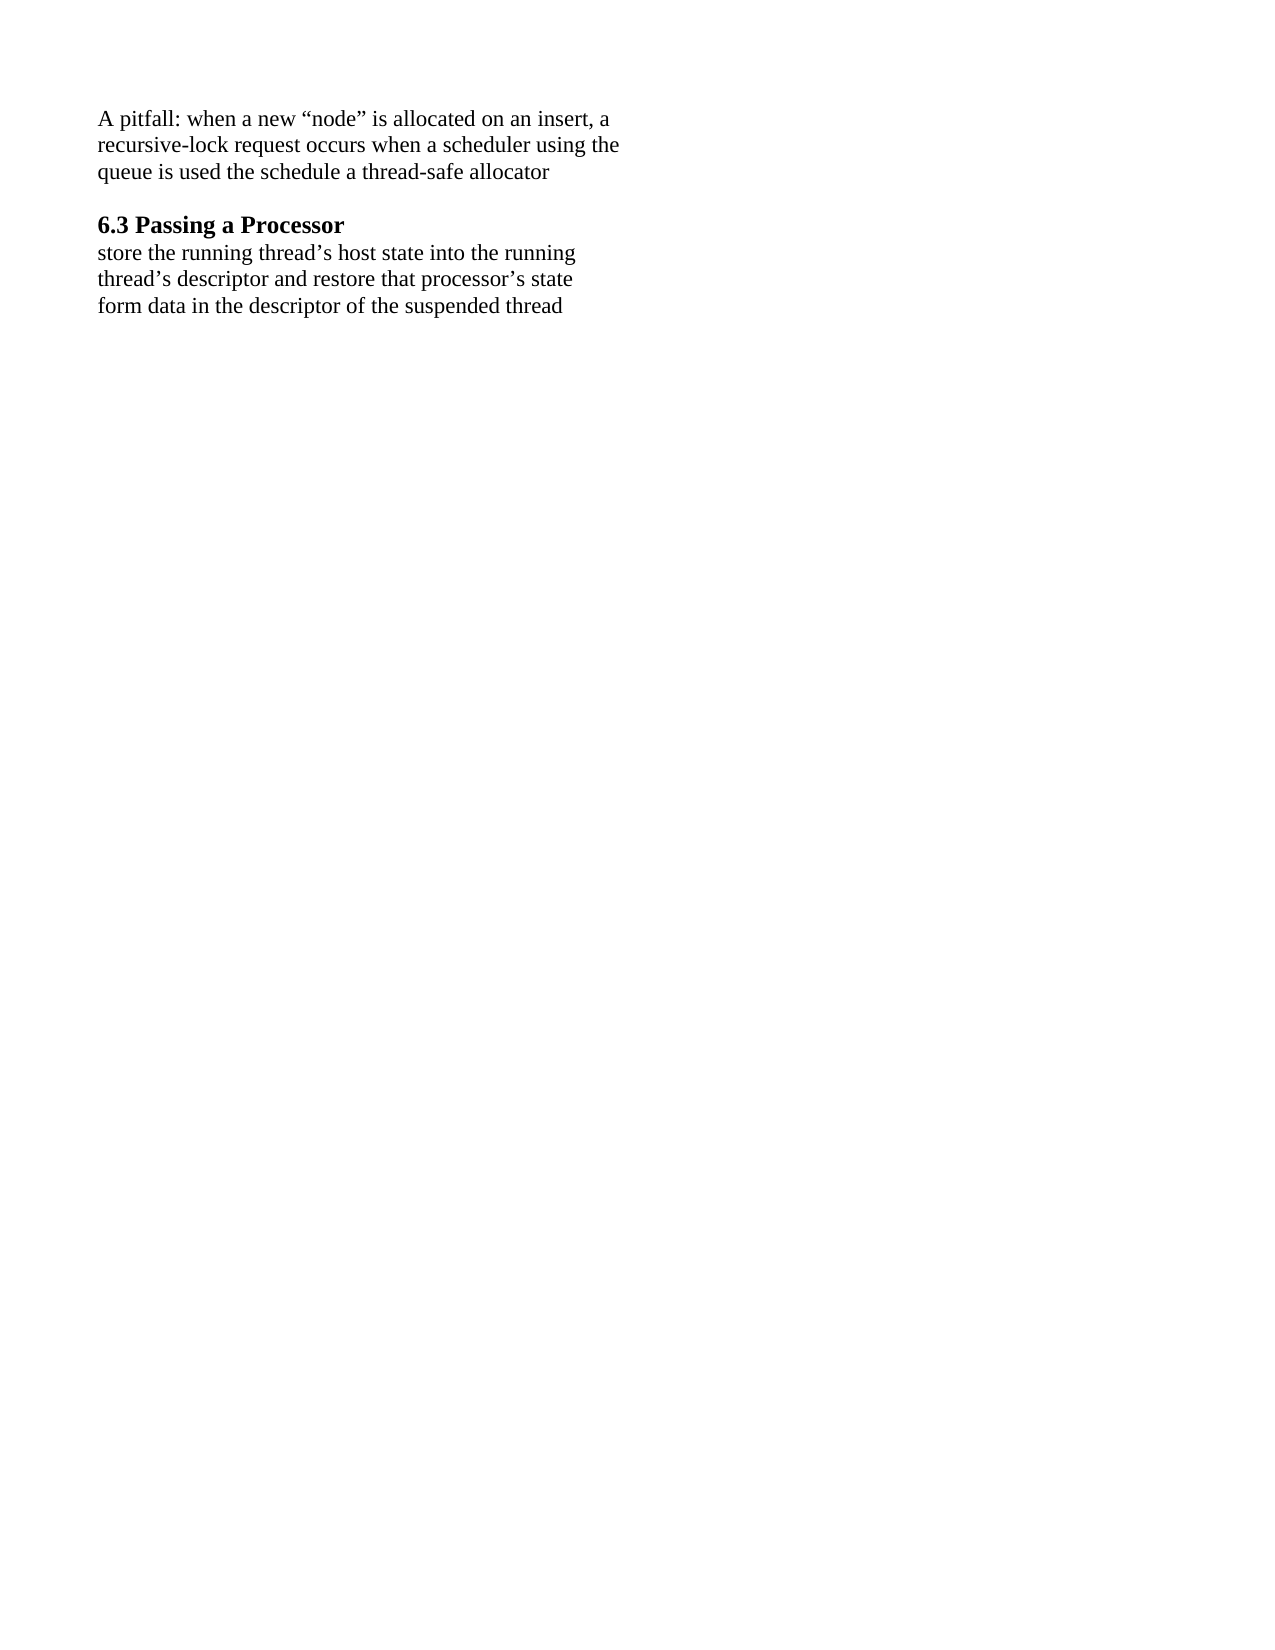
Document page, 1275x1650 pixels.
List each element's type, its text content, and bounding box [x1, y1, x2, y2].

text store the running thread’s host state into the running thread’s descriptor and restore that processor’s state form data in the descriptor of the suspended thread [97, 239, 622, 318]
text A pitfall: when a new “node” is allocated on an insert, a recursive-lock request occurs when a scheduler using the queue is used the schedule a thread-safe allocator [97, 105, 622, 184]
text 6.3 Passing a Processor [97, 210, 622, 239]
